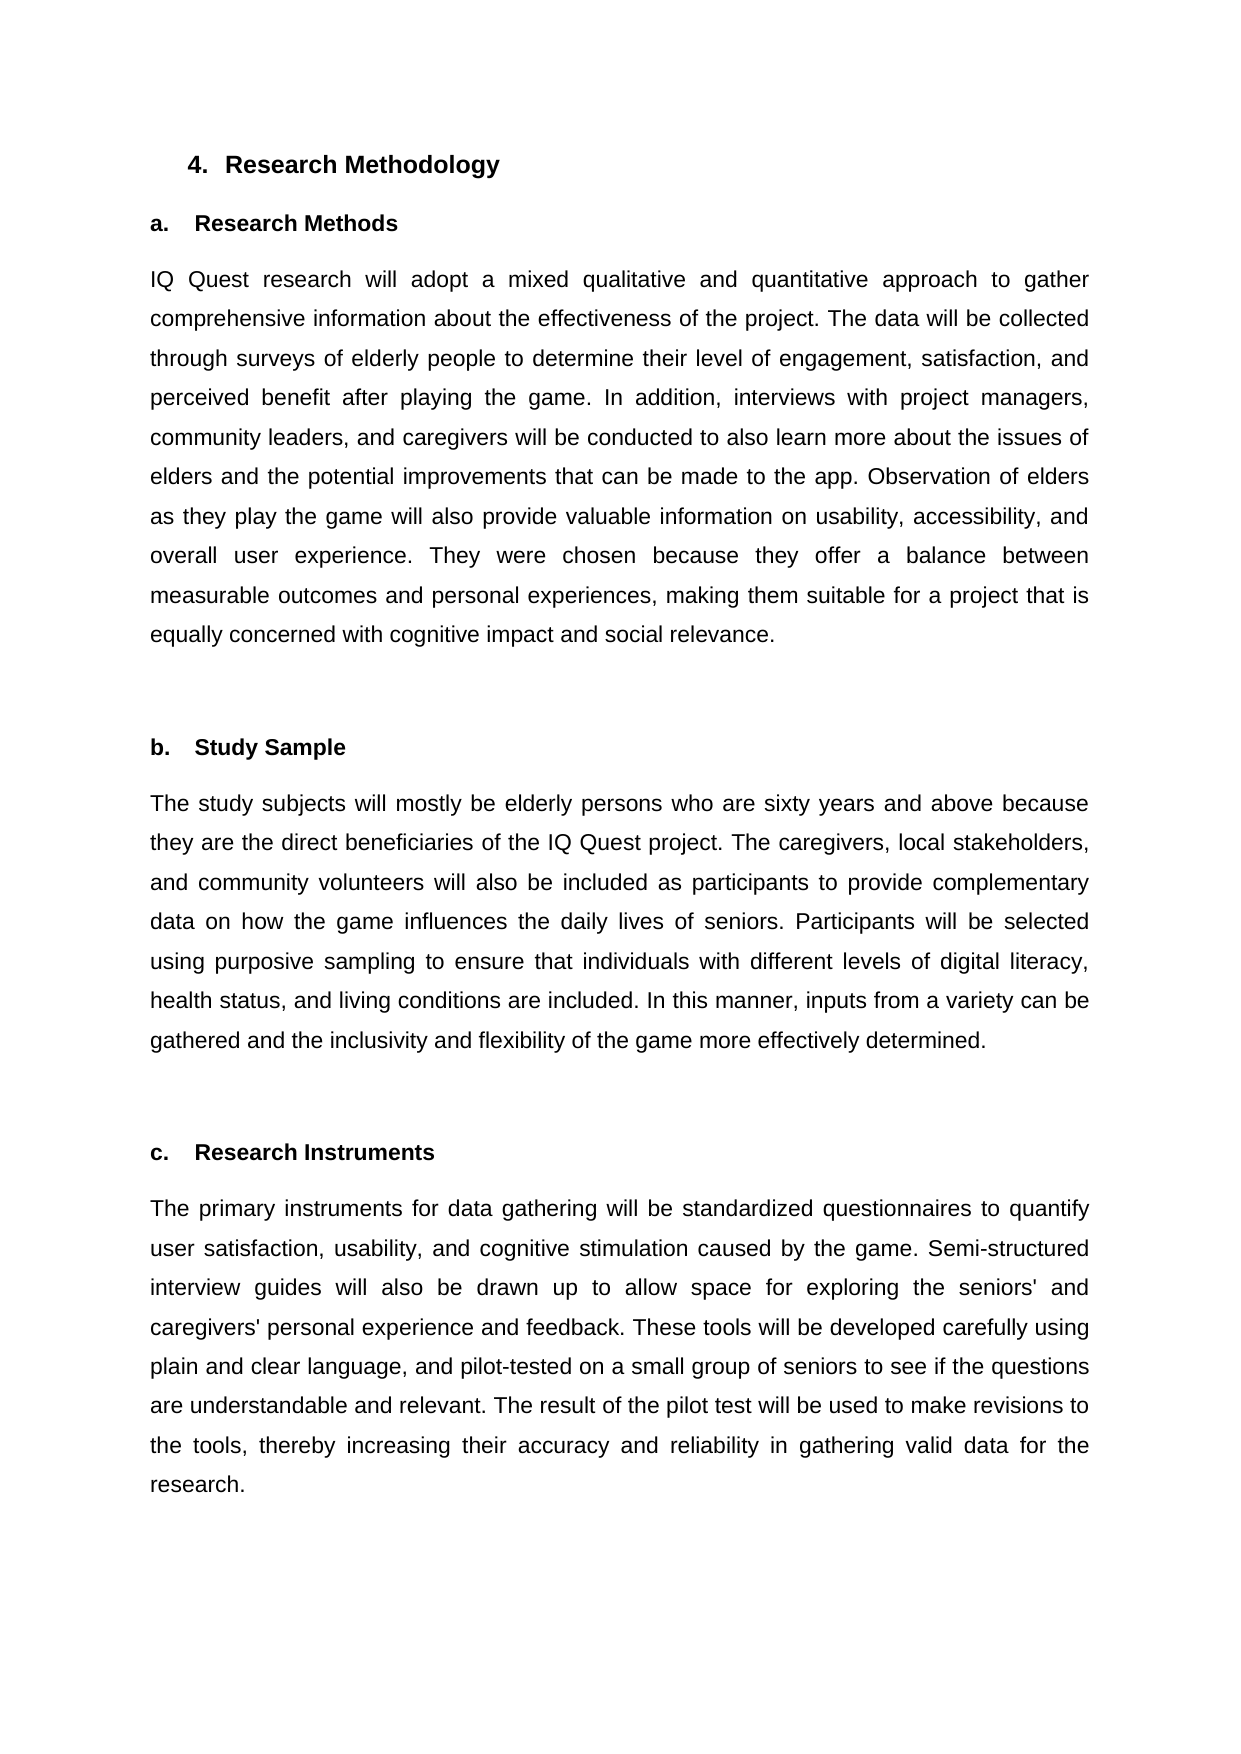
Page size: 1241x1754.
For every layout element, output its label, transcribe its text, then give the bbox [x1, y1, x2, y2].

list The primary instruments for data gathering will be standardized questionnaires to quantify user satisfaction, usability, and cognitive stimulation caused by the game. Semi-structured interview guides will also be drawn up to allow space for exploring the seniors' and caregivers' personal experience and feedback. These tools will be developed carefully using plain and clear language, and pilot-tested on a small group of seniors to see if the questions are understandable and relevant. The result of the pilot test will be used to make revisions to the tools, thereby increasing their accuracy and reliability in gathering valid data for the research. [150, 1195, 1090, 1498]
list Research Instruments [150, 1139, 1090, 1165]
list Research Methodology [187, 150, 1090, 179]
list Research Methods [150, 210, 1090, 236]
list The study subjects will mostly be elderly persons who are sixty years and above because they are the direct beneficiaries of the IQ Quest project. The caregivers, local stakeholders, and community volunteers will also be included as participants to provide complementary data on how the game influences the daily lives of seniors. Participants will be selected using purposive sampling to ensure that individuals with different levels of digital literacy, health status, and living conditions are included. In this manner, inputs from a variety can be gathered and the inclusivity and flexibility of the game more effectively determined. [150, 790, 1090, 1053]
list IQ Quest research will adopt a mixed qualitative and quantitative approach to gather comprehensive information about the effectiveness of the project. The data will be collected through surveys of elderly people to determine their level of engagement, satisfaction, and perceived benefit after playing the game. In addition, interviews with project managers, community leaders, and caregivers will be conducted to also learn more about the issues of elders and the potential improvements that can be made to the app. Observation of elders as they play the game will also provide valuable information on usability, accessibility, and overall user experience. They were chosen because they offer a balance between measurable outcomes and personal experiences, making them suitable for a project that is equally concerned with cognitive impact and social relevance. [150, 266, 1090, 648]
list Study Sample [150, 733, 1090, 760]
